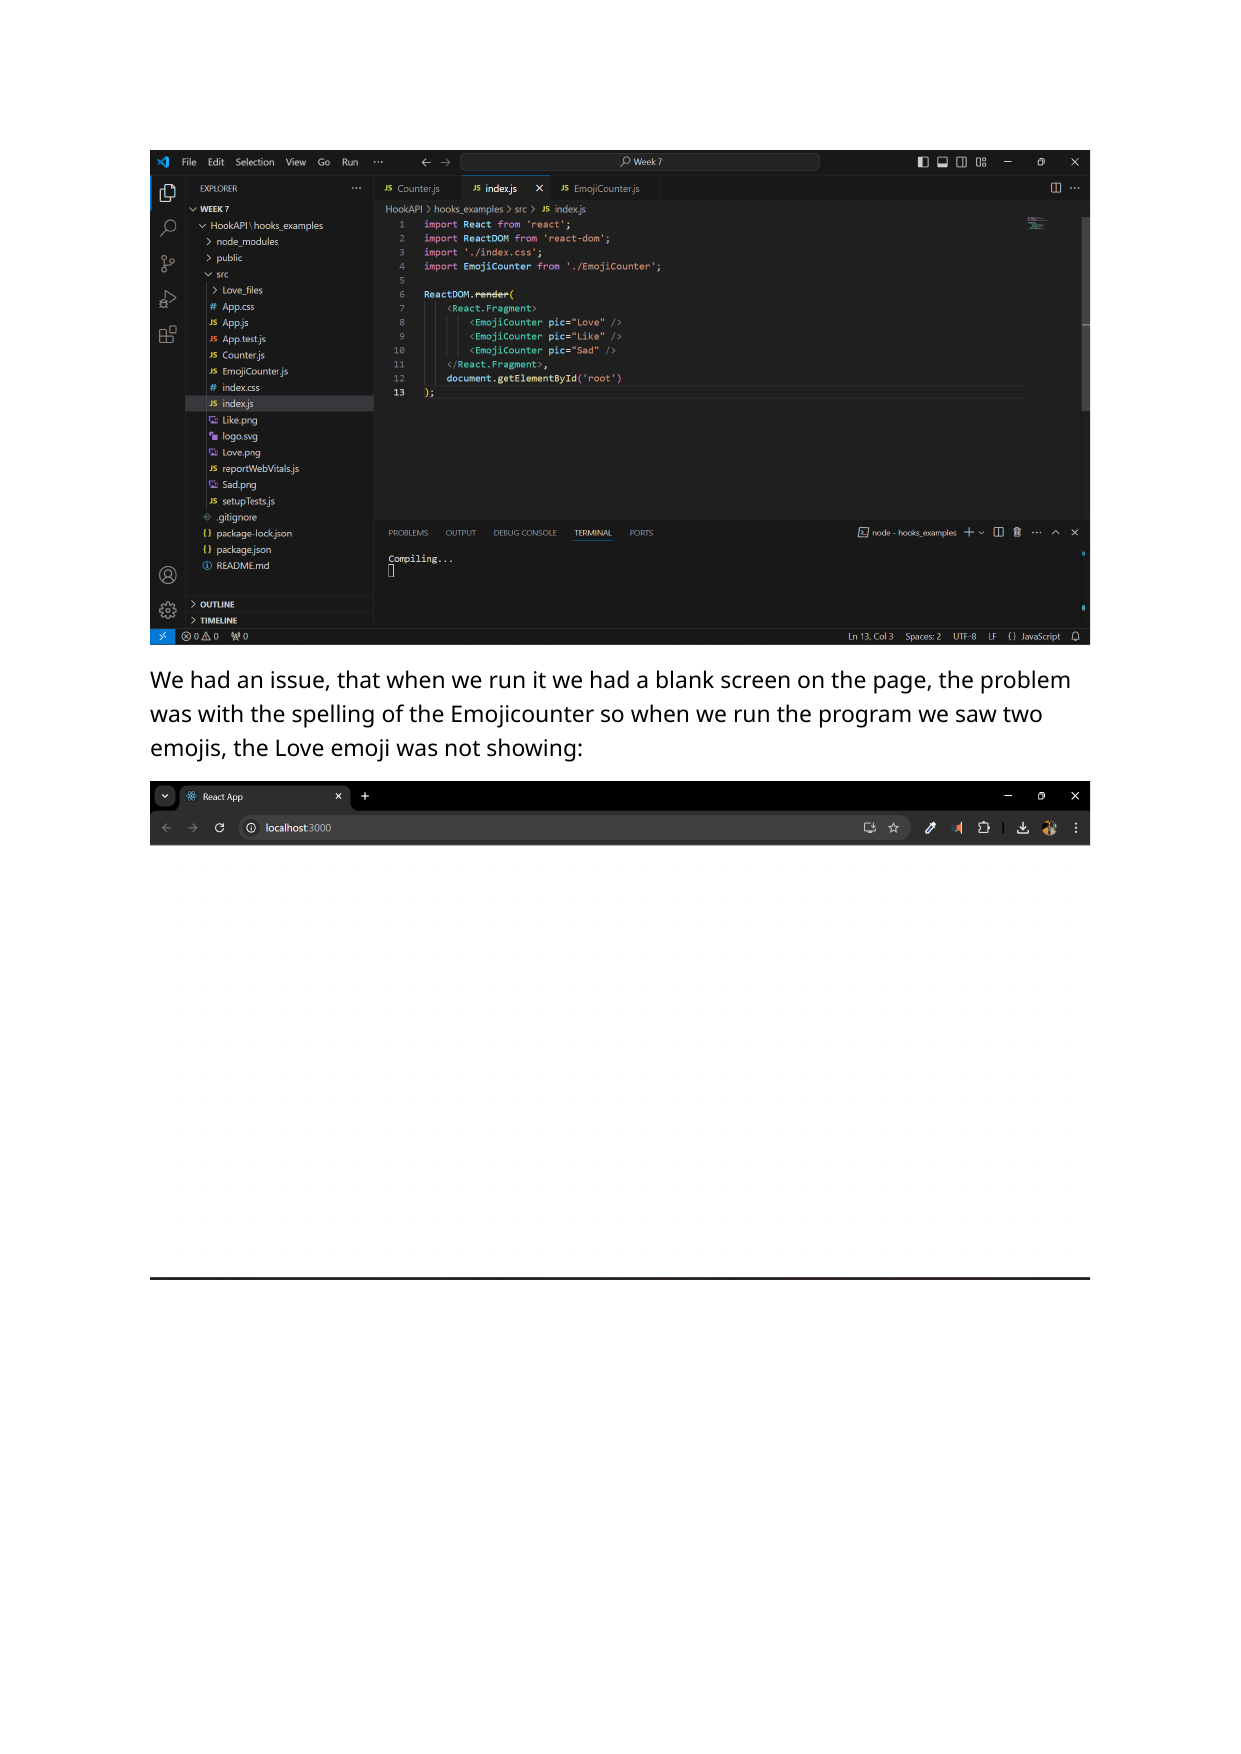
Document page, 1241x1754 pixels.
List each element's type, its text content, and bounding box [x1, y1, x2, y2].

text We had an issue, that when we run it we had a blank screen on the page, the problem was with the spelling of the Emojicounter so when we run the program we saw two emojis, the Love emoji was not showing: [150, 664, 1090, 763]
picture [150, 150, 1091, 645]
picture [150, 781, 1091, 1280]
